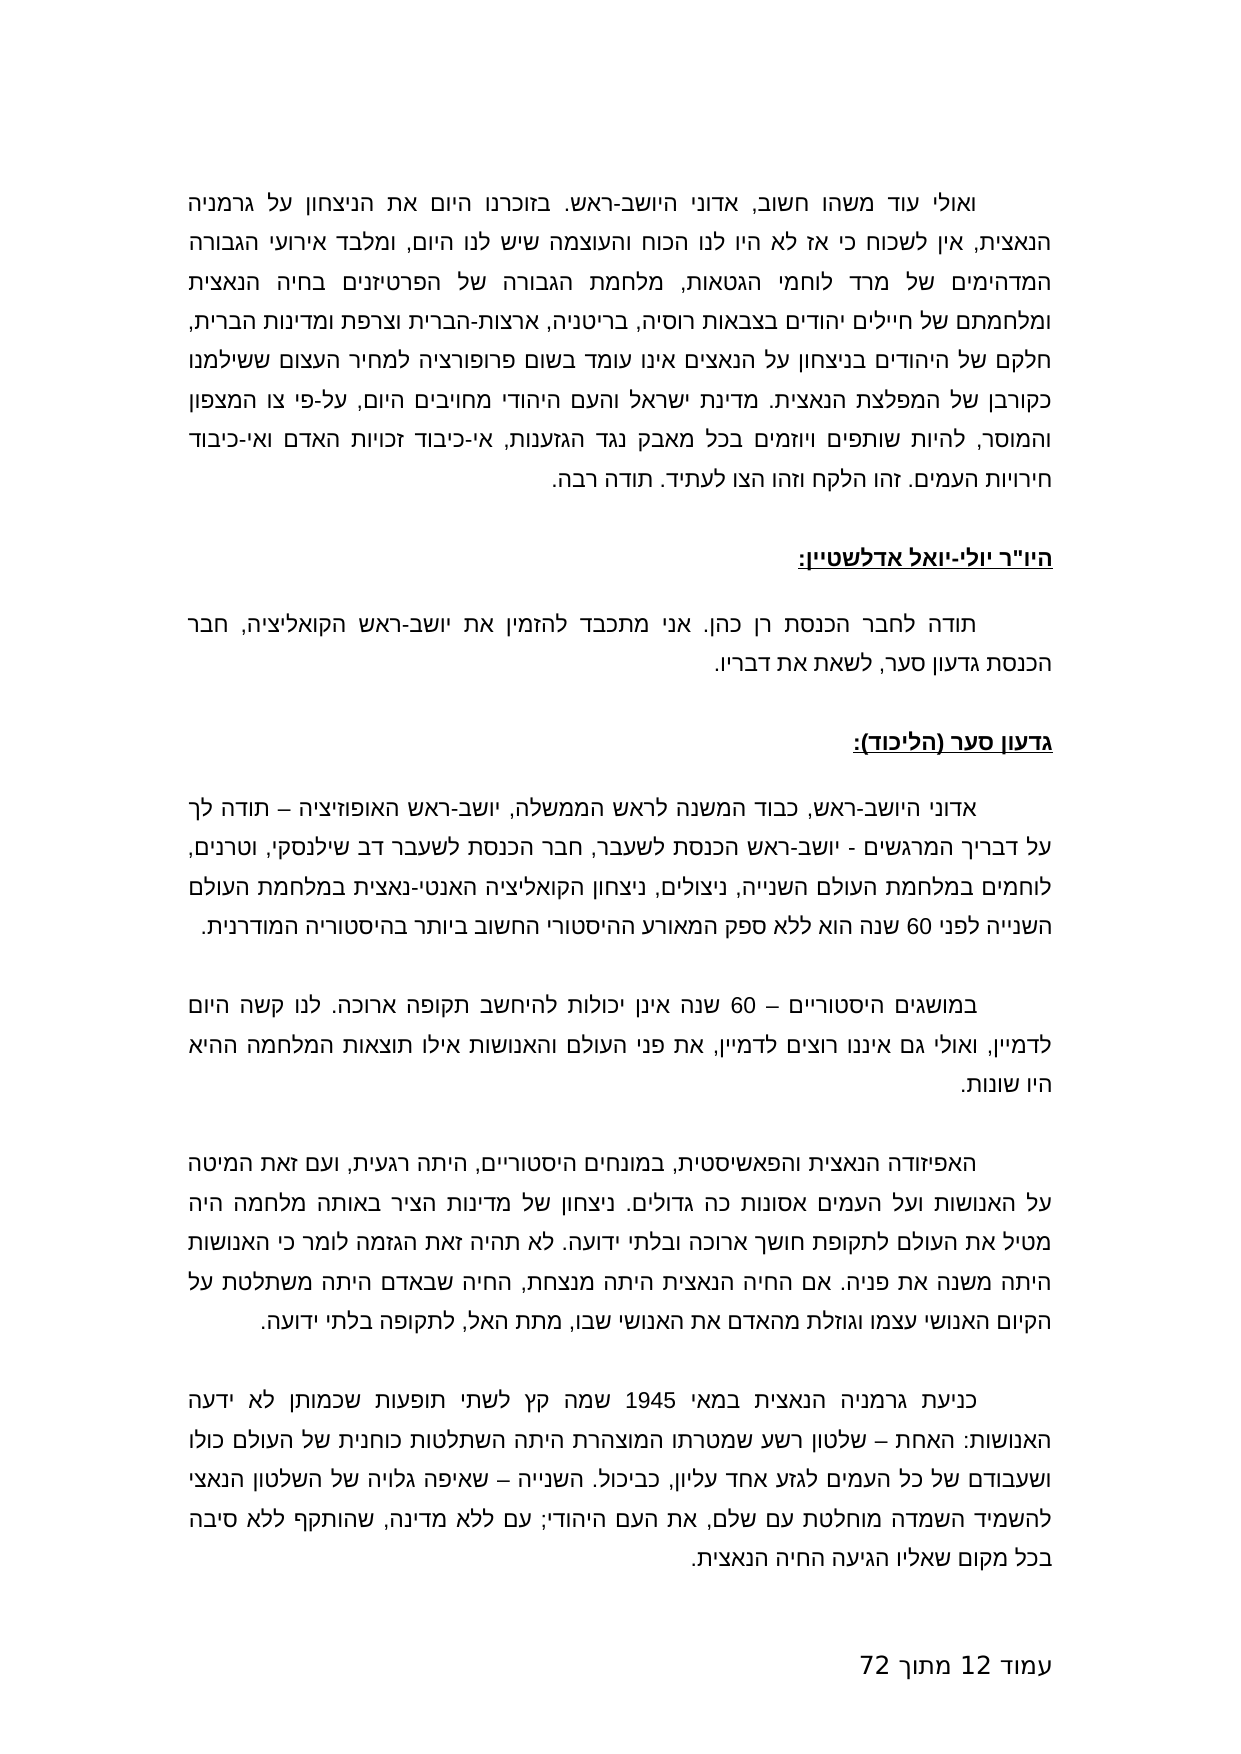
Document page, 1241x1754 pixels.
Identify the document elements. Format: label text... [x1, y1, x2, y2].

text אדוני היושב-ראש, כבוד המשנה לראש הממשלה, יושב-ראש האופוזיציה – תודה לך על דבריך המרגשים - יושב-ראש הכנסת לשעבר, חבר הכנסת לשעבר דב שילנסקי, וטרנים, לוחמים במלחמת העולם השנייה, ניצולים, ניצחון הקואליציה האנטי-נאצית במלחמת העולם השנייה לפני 60 שנה הוא ללא ספק המאורע ההיסטורי החשוב ביותר בהיסטוריה המודרנית. [187, 795, 1053, 940]
text תודה לחבר הכנסת רן כהן. אני מתכבד להזמין את יושב-ראש הקואליציה, חבר הכנסת גדעון סער, לשאת את דבריו. [187, 611, 1053, 676]
text האפיזודה הנאצית והפאשיסטית, במונחים היסטוריים, היתה רגעית, ועם זאת המיטה על האנושות ועל העמים אסונות כה גדולים. ניצחון של מדינות הציר באותה מלחמה היה מטיל את העולם לתקופת חושך ארוכה ובלתי ידועה. לא תהיה זאת הגזמה לומר כי האנושות היתה משנה את פניה. אם החיה הנאצית היתה מנצחת, החיה שבאדם היתה משתלטת על הקיום האנושי עצמו וגוזלת מהאדם את האנושי שבו, מתת האל, לתקופה בלתי ידועה. [187, 1150, 1053, 1334]
text כניעת גרמניה הנאצית במאי 1945 שמה קץ לשתי תופעות שכמותן לא ידעה האנושות: האחת – שלטון רשע שמטרתו המוצהרת היתה השתלטות כוחנית של העולם כולו ושעבודם של כל העמים לגזע אחד עליון, כביכול. השנייה – שאיפה גלויה של השלטון הנאצי להשמיד השמדה מוחלטת עם שלם, את העם היהודי; עם ללא מדינה, שהותקף ללא סיבה בכל מקום שאליו הגיעה החיה הנאצית. [187, 1387, 1053, 1571]
text היו"ר יולי-יואל אדלשטיין: [187, 545, 1053, 571]
text במושגים היסטוריים – 60 שנה אינן יכולות להיחשב תקופה ארוכה. לנו קשה היום לדמיין, ואולי גם איננו רוצים לדמיין, את פני העולם והאנושות אילו תוצאות המלחמה ההיא היו שונות. [187, 992, 1053, 1098]
text ואולי עוד משהו חשוב, אדוני היושב-ראש. בזוכרנו היום את הניצחון על גרמניה הנאצית, אין לשכוח כי אז לא היו לנו הכוח והעוצמה שיש לנו היום, ומלבד אירועי הגבורה המדהימים של מרד לוחמי הגטאות, מלחמת הגבורה של הפרטיזנים בחיה הנאצית ומלחמתם של חיילים יהודים בצבאות רוסיה, בריטניה, ארצות-הברית וצרפת ומדינות הברית, חלקם של היהודים בניצחון על הנאצים אינו עומד בשום פרופורציה למחיר העצום ששילמנו כקורבן של המפלצת הנאצית. מדינת ישראל והעם היהודי מחויבים היום, על-פי צו המצפון והמוסר, להיות שותפים ויוזמים בכל מאבק נגד הגזענות, אי-כיבוד זכויות האדם ואי-כיבוד חירויות העמים. זהו הלקח וזהו הצו לעתיד. תודה רבה. [187, 189, 1053, 492]
text גדעון סער (הליכוד): [187, 729, 1053, 755]
